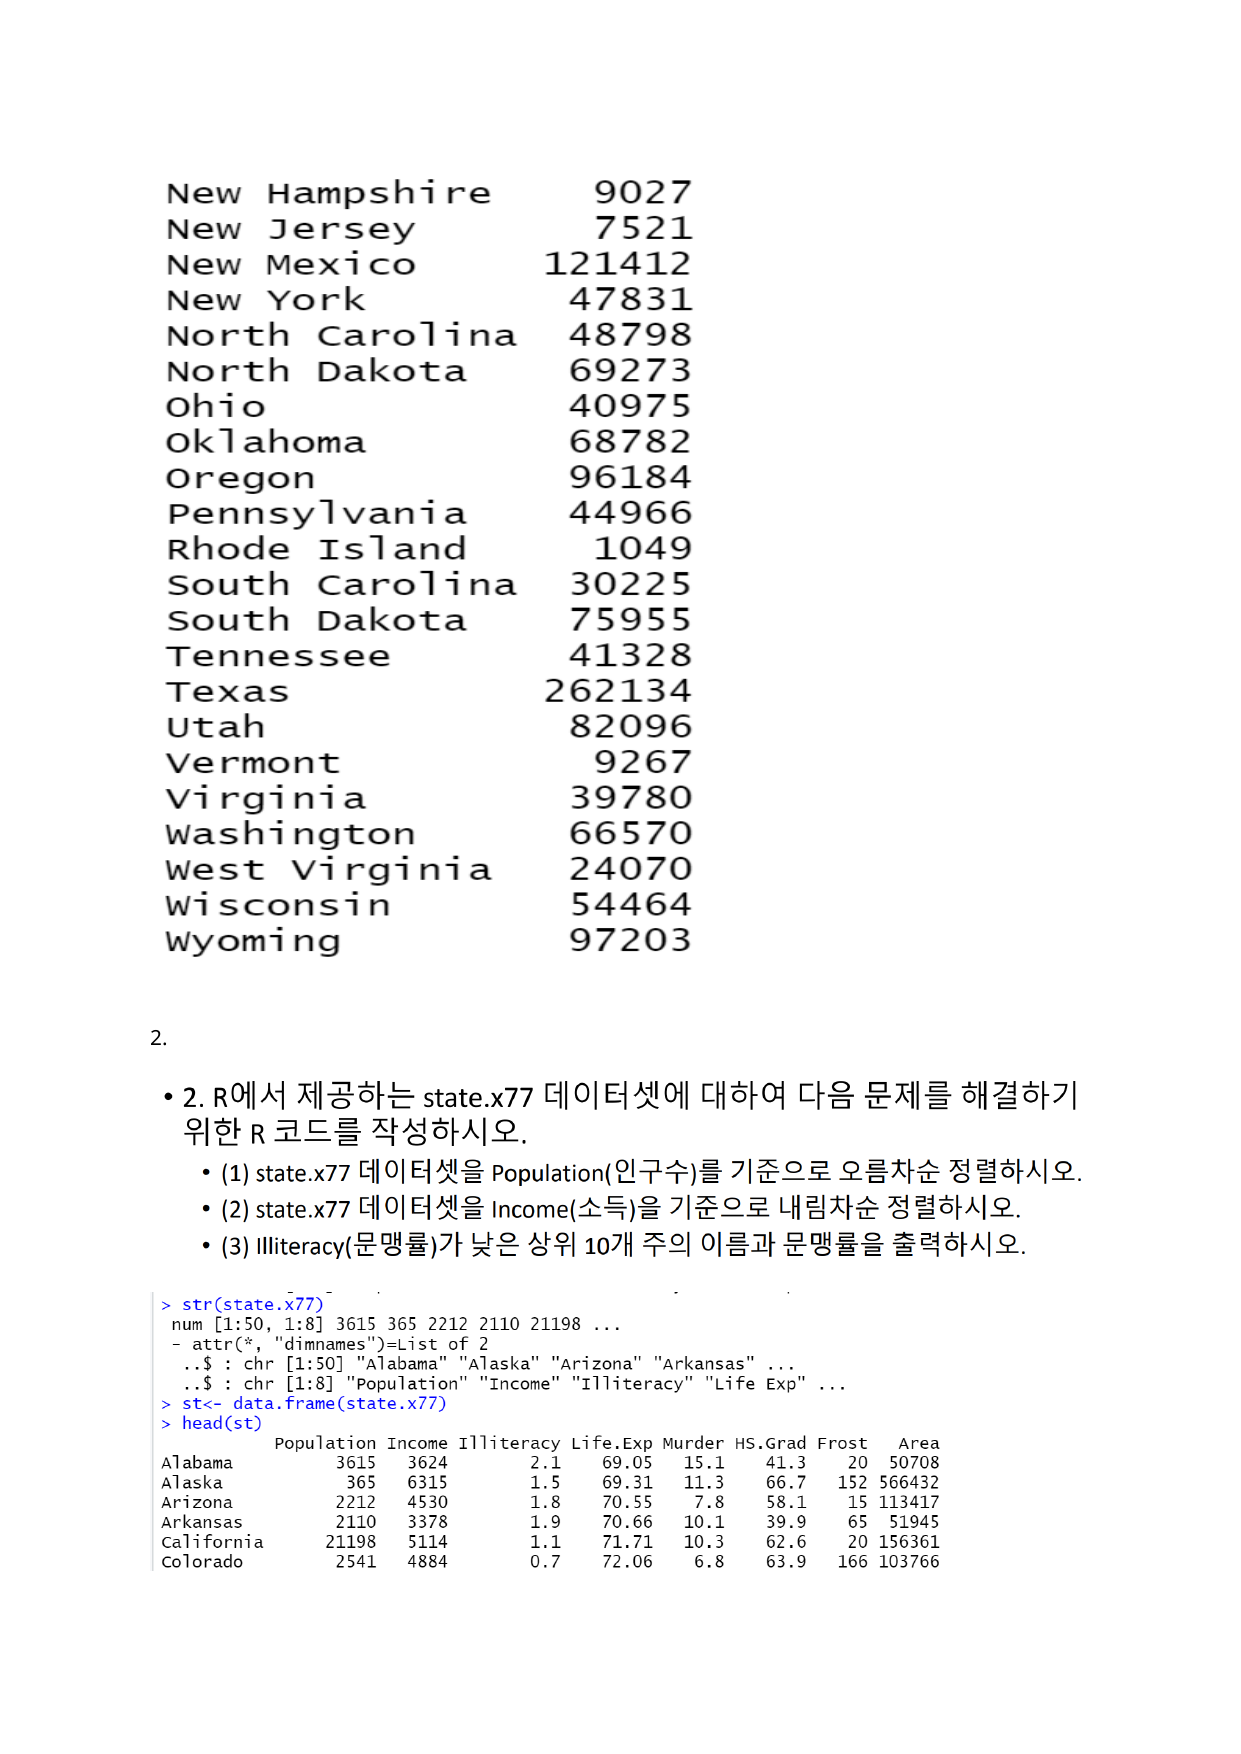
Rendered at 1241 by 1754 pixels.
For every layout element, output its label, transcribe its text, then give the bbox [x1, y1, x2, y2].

text 2. [150, 1023, 1090, 1052]
picture [150, 177, 771, 958]
picture [150, 1292, 956, 1571]
picture [150, 1070, 1091, 1274]
